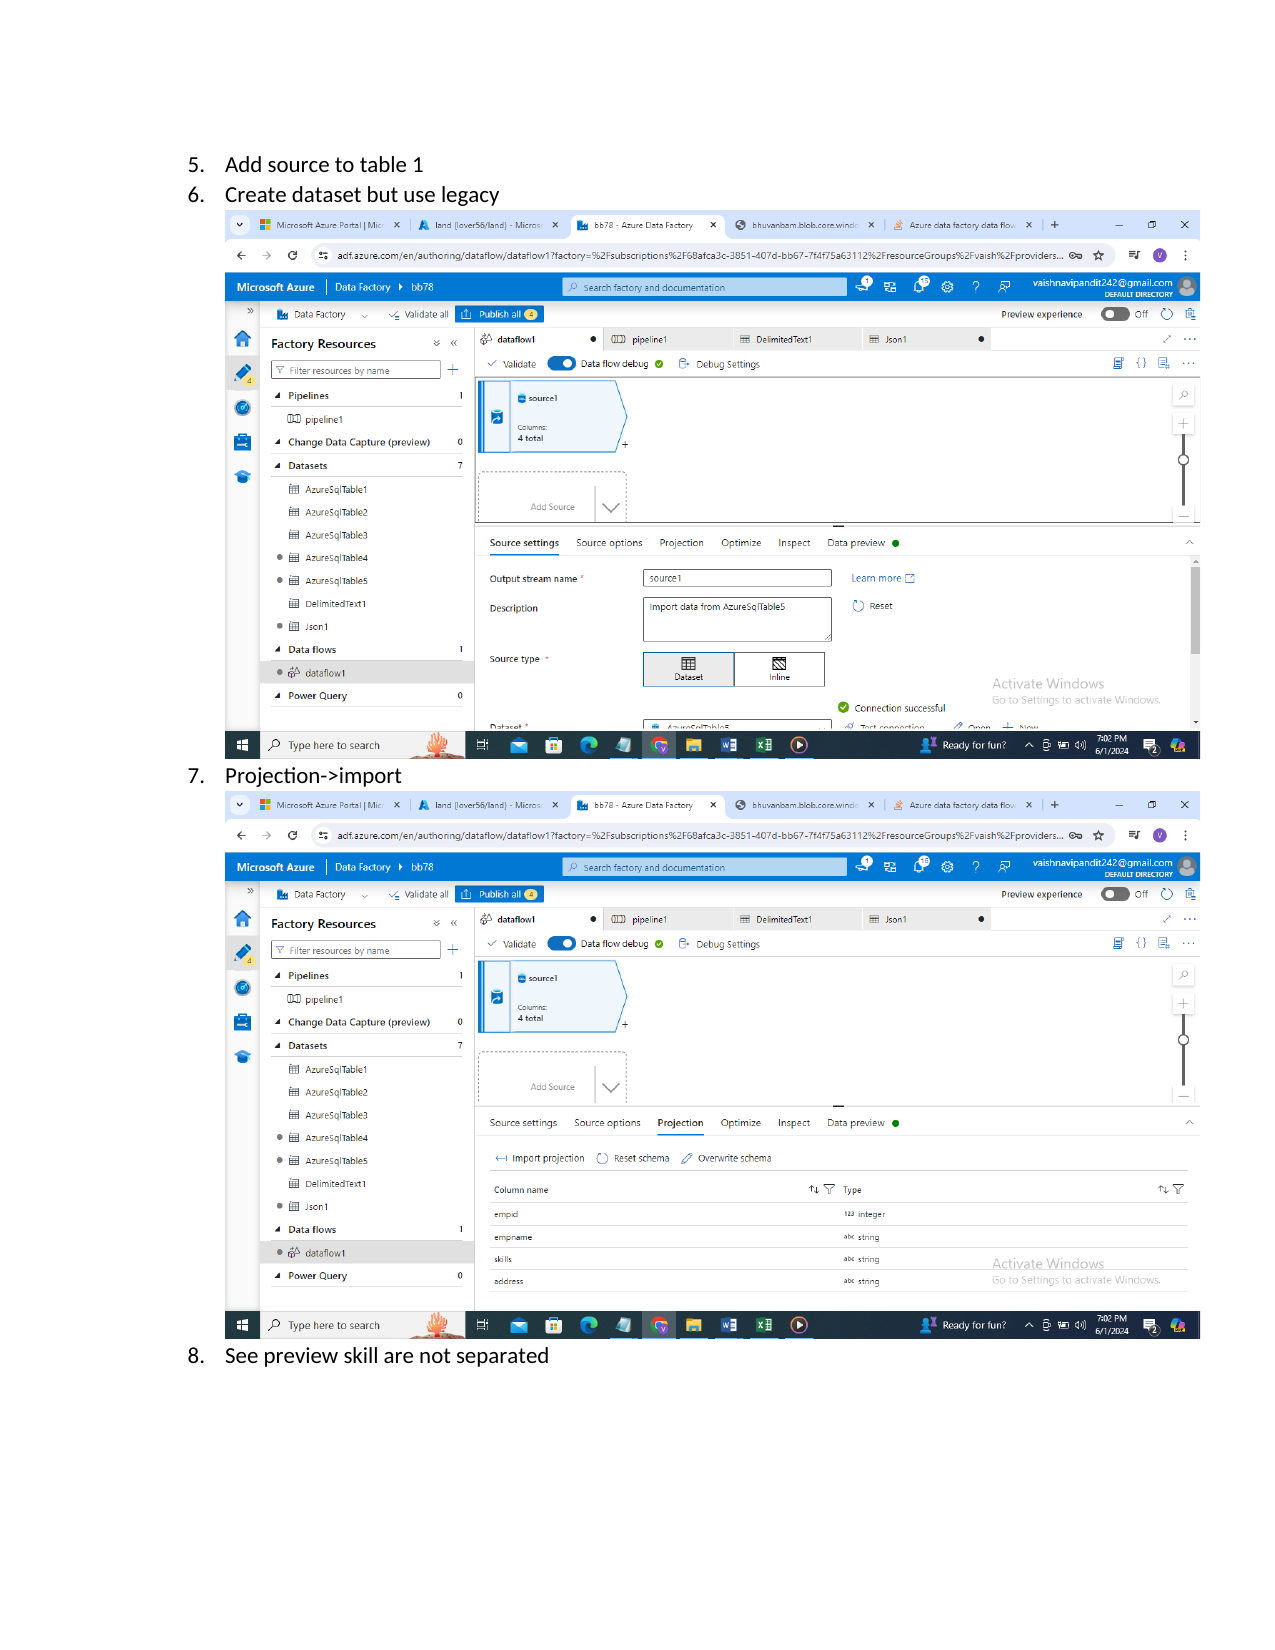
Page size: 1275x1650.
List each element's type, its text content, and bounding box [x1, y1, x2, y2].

list Create dataset but use legacy [187, 180, 1125, 208]
list Add source to table 1 [187, 150, 1125, 178]
picture [225, 210, 1200, 759]
list Projection->import [187, 761, 1125, 789]
picture [225, 791, 1200, 1339]
list See preview skill are not separated [187, 1341, 1125, 1369]
